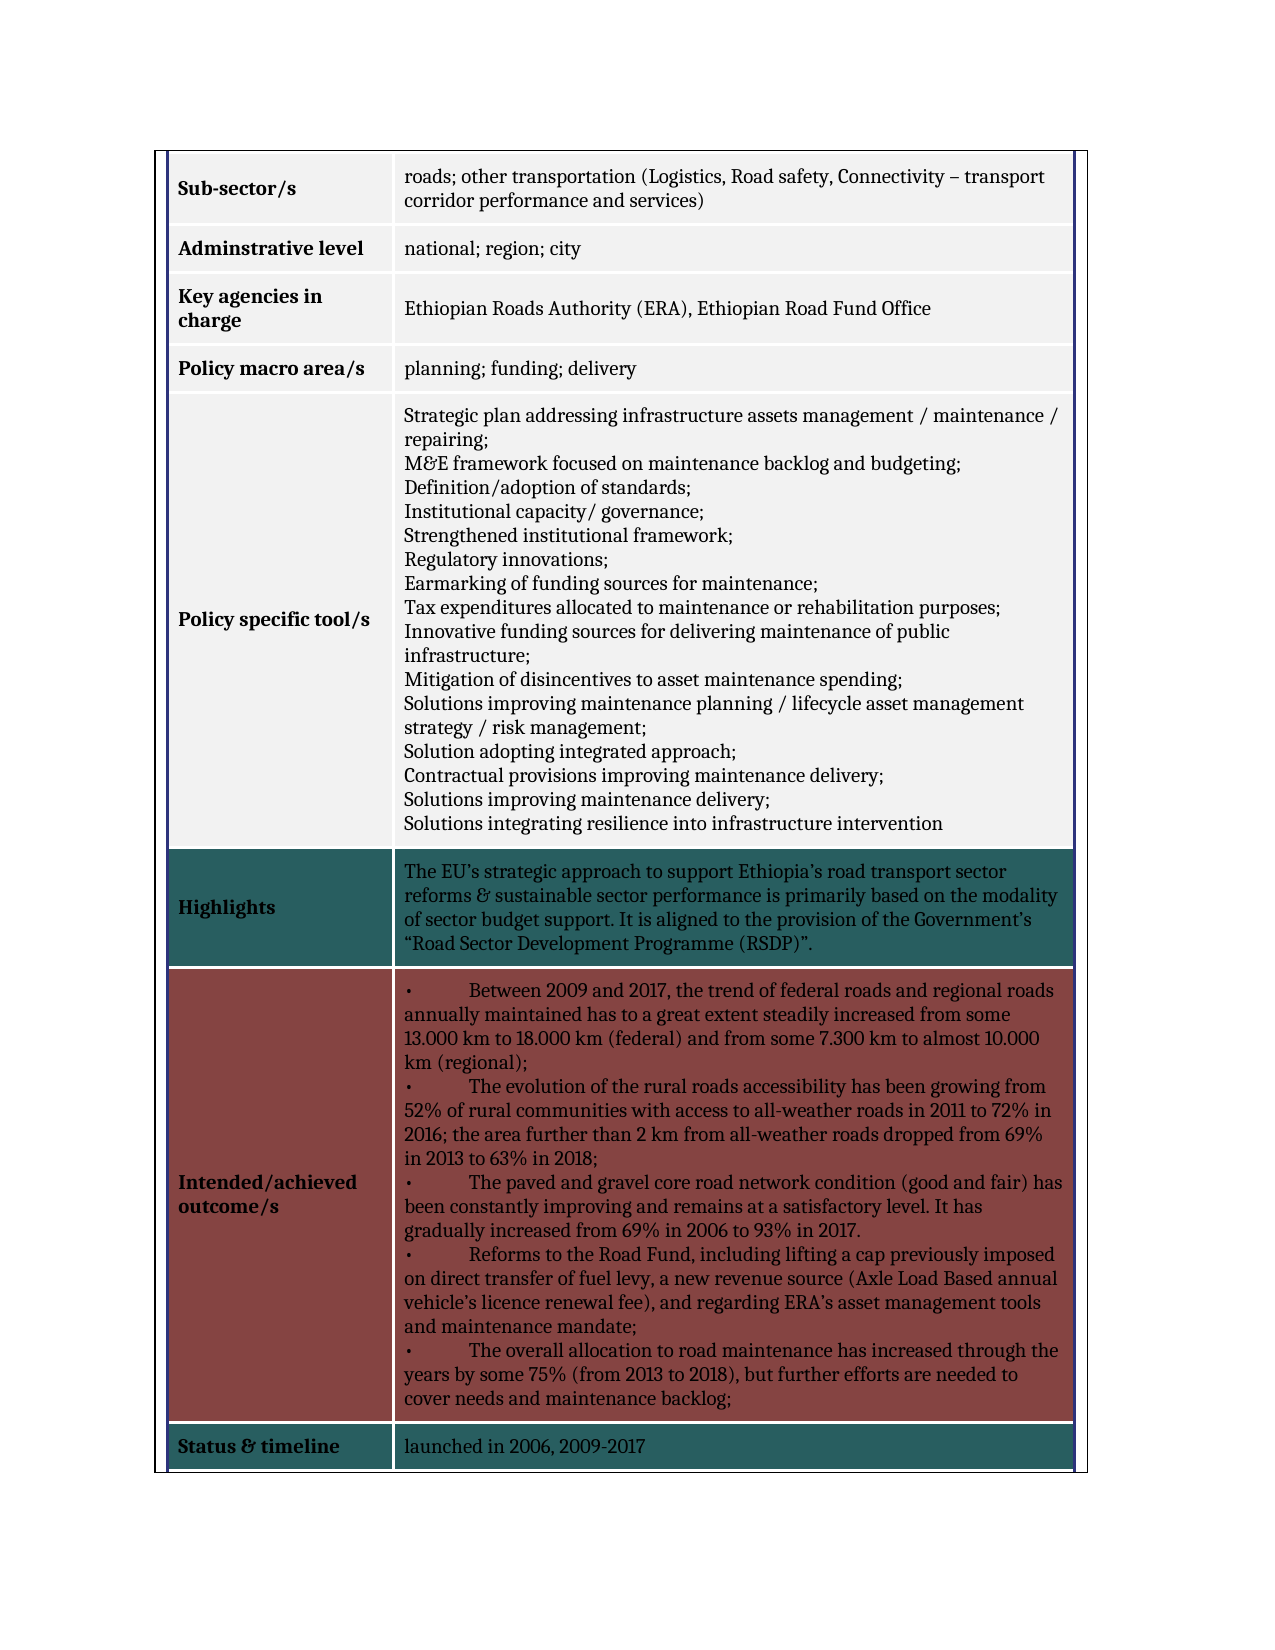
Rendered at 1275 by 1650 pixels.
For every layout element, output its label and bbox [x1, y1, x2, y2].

table_cell [1076, 151, 1087, 1472]
table_cell [156, 151, 166, 1472]
